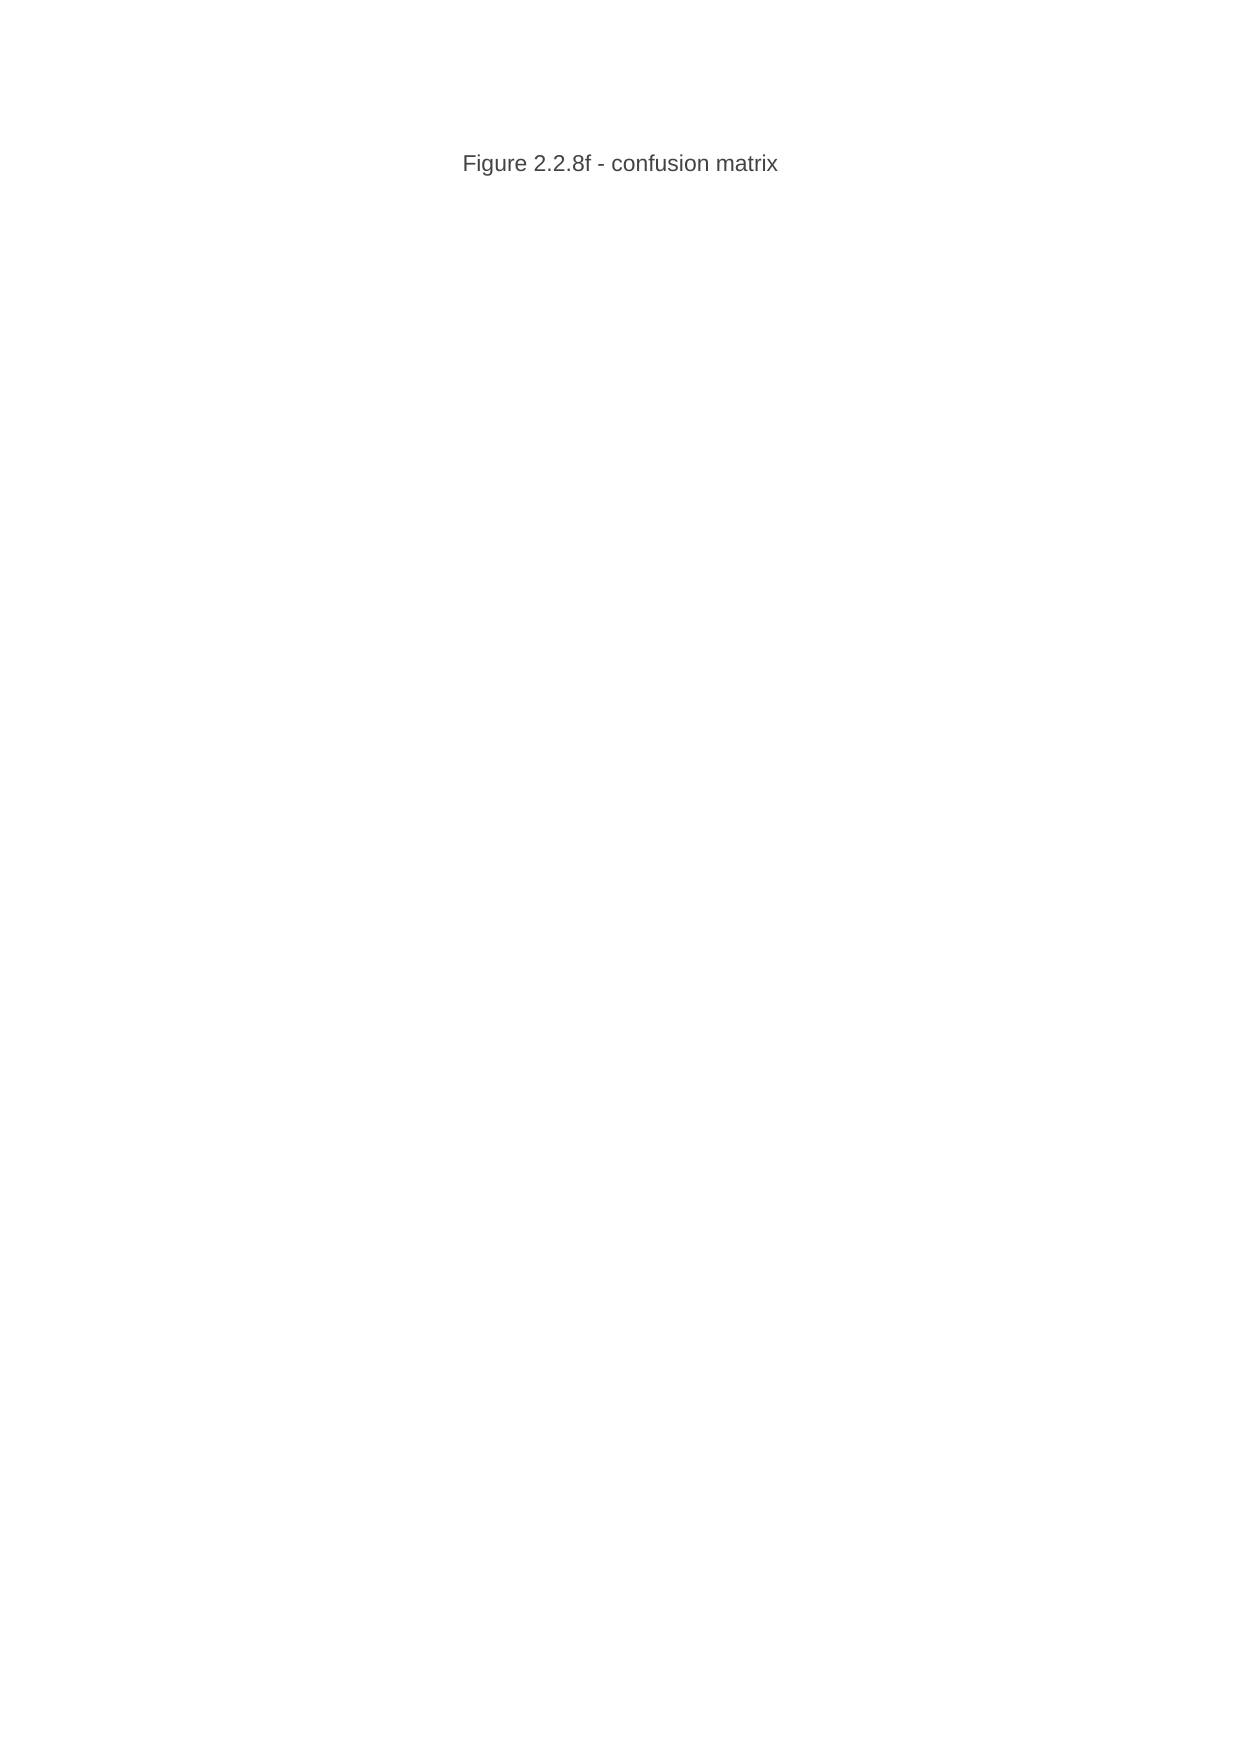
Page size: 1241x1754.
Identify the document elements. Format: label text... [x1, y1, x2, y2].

text Figure 2.2.8f - confusion matrix [150, 150, 1090, 176]
